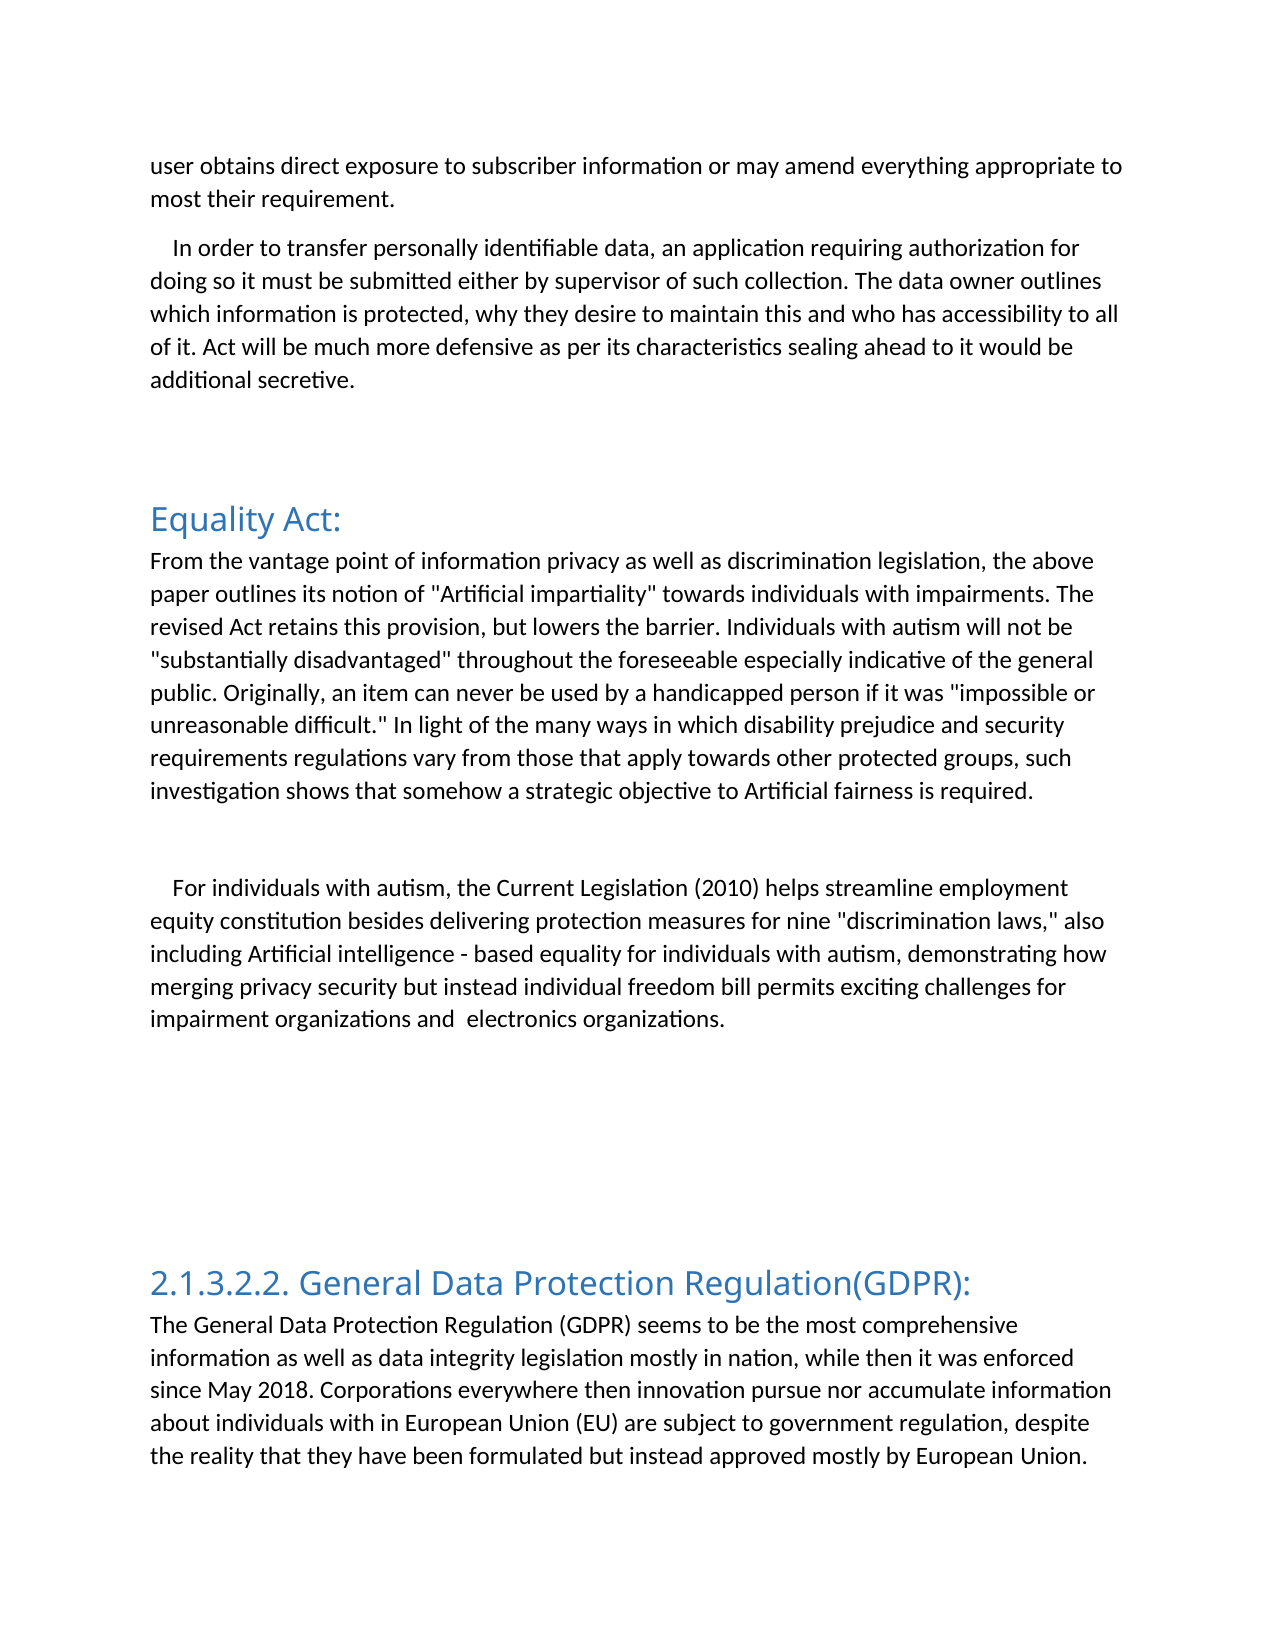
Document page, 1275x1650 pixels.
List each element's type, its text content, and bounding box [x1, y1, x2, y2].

subtitle 2.1.3.2.2. General Data Protection Regulation(GDPR): [150, 1260, 1125, 1305]
text In order to transfer personally identifiable data, an application requiring authorization for doing so it must be submitted either by supervisor of such collection. The data owner outlines which information is protected, why they desire to maintain this and who has accessibility to all of it. Act will be much more defensive as per its characteristics sealing ahead to it would be additional secretive. [150, 232, 1125, 395]
subtitle Equality Act: [150, 496, 1125, 541]
text From the vantage point of information privacy as well as discrimination legislation, the above paper outlines its notion of "Artificial impartiality" towards individuals with impairments. The revised Act retains this provision, but lowers the barrier. Individuals with autism will not be "substantially disadvantaged" throughout the foreseeable especially indicative of the general public. Originally, an item can never be used by a handicapped person if it was "impossible or unreasonable difficult." In light of the many ways in which disability prejudice and security requirements regulations vary from those that apply towards other protected groups, such investigation shows that somehow a strategic objective to Artificial fairness is required. [150, 545, 1125, 806]
text For individuals with autism, the Current Legislation (2010) helps streamline employment equity constitution besides delivering protection measures for nine "discrimination laws," also including Artificial intelligence - based equality for individuals with autism, demonstrating how merging privacy security but instead individual freedom bill permits exciting challenges for impairment organizations and electronics organizations. [150, 872, 1125, 1034]
